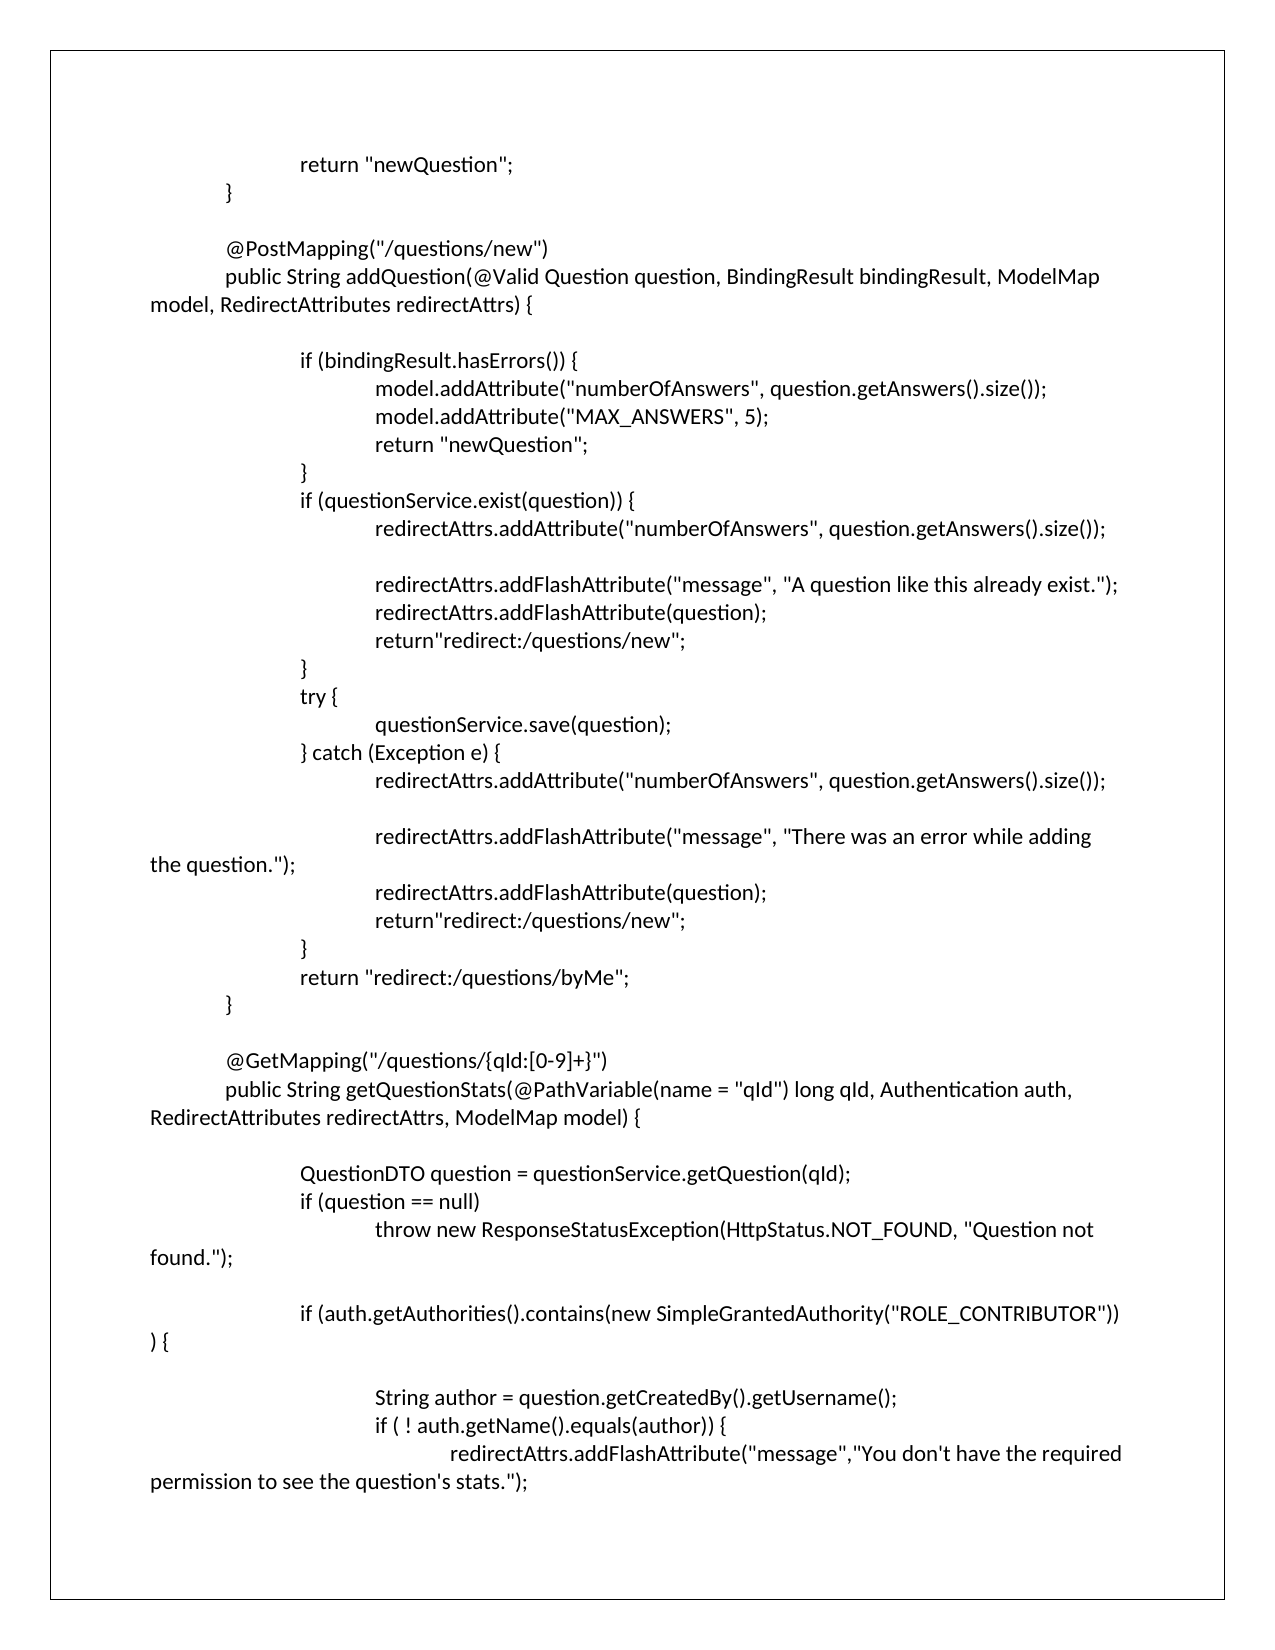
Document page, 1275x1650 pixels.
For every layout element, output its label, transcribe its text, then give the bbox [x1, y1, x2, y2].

text return "newQuestion"; [150, 150, 1125, 178]
text @GetMapping("/questions/{qId:[0-9]+}") [150, 1047, 1125, 1075]
text redirectAttrs.addAttribute("numberOfAnswers", question.getAnswers().size()); [150, 514, 1125, 570]
text } [150, 458, 1125, 486]
text try { [150, 682, 1125, 710]
text } [150, 654, 1125, 682]
text if (question == null) [150, 1187, 1125, 1215]
text redirectAttrs.addAttribute("numberOfAnswers", question.getAnswers().size()); [150, 766, 1125, 822]
text redirectAttrs.addFlashAttribute("message", "A question like this already exist."); [150, 570, 1125, 598]
text redirectAttrs.addFlashAttribute(question); [150, 878, 1125, 907]
text if (bindingResult.hasErrors()) { [150, 346, 1125, 374]
text QuestionDTO question = questionService.getQuestion(qId); [150, 1159, 1125, 1187]
text String author = question.getCreatedBy().getUsername(); [150, 1383, 1125, 1411]
text public String getQuestionStats(@PathVariable(name = "qId") long qId, Authentication auth, RedirectAttributes redirectAttrs, ModelMap model) { [150, 1075, 1125, 1131]
text public String addQuestion(@Valid Question question, BindingResult bindingResult, ModelMap model, RedirectAttributes redirectAttrs) { [150, 262, 1125, 318]
text } [150, 991, 1125, 1019]
text redirectAttrs.addFlashAttribute("message","You don't have the required permission to see the question's stats."); [150, 1439, 1125, 1495]
text return"redirect:/questions/new"; [150, 907, 1125, 934]
text return "newQuestion"; [150, 430, 1125, 458]
text model.addAttribute("MAX_ANSWERS", 5); [150, 402, 1125, 430]
text if (questionService.exist(question)) { [150, 486, 1125, 514]
text } catch (Exception e) { [150, 738, 1125, 766]
text @PostMapping("/questions/new") [150, 234, 1125, 262]
text } [150, 934, 1125, 963]
text return"redirect:/questions/new"; [150, 626, 1125, 654]
text redirectAttrs.addFlashAttribute(question); [150, 598, 1125, 626]
text } [150, 178, 1125, 206]
text return "redirect:/questions/byMe"; [150, 963, 1125, 991]
text redirectAttrs.addFlashAttribute("message", "There was an error while adding the question."); [150, 822, 1125, 878]
text questionService.save(question); [150, 710, 1125, 738]
text if ( ! auth.getName().equals(author)) { [150, 1411, 1125, 1439]
text model.addAttribute("numberOfAnswers", question.getAnswers().size()); [150, 374, 1125, 402]
text if (auth.getAuthorities().contains(new SimpleGrantedAuthority("ROLE_CONTRIBUTOR")) ) { [150, 1299, 1125, 1355]
text throw new ResponseStatusException(HttpStatus.NOT_FOUND, "Question not found."); [150, 1215, 1125, 1271]
